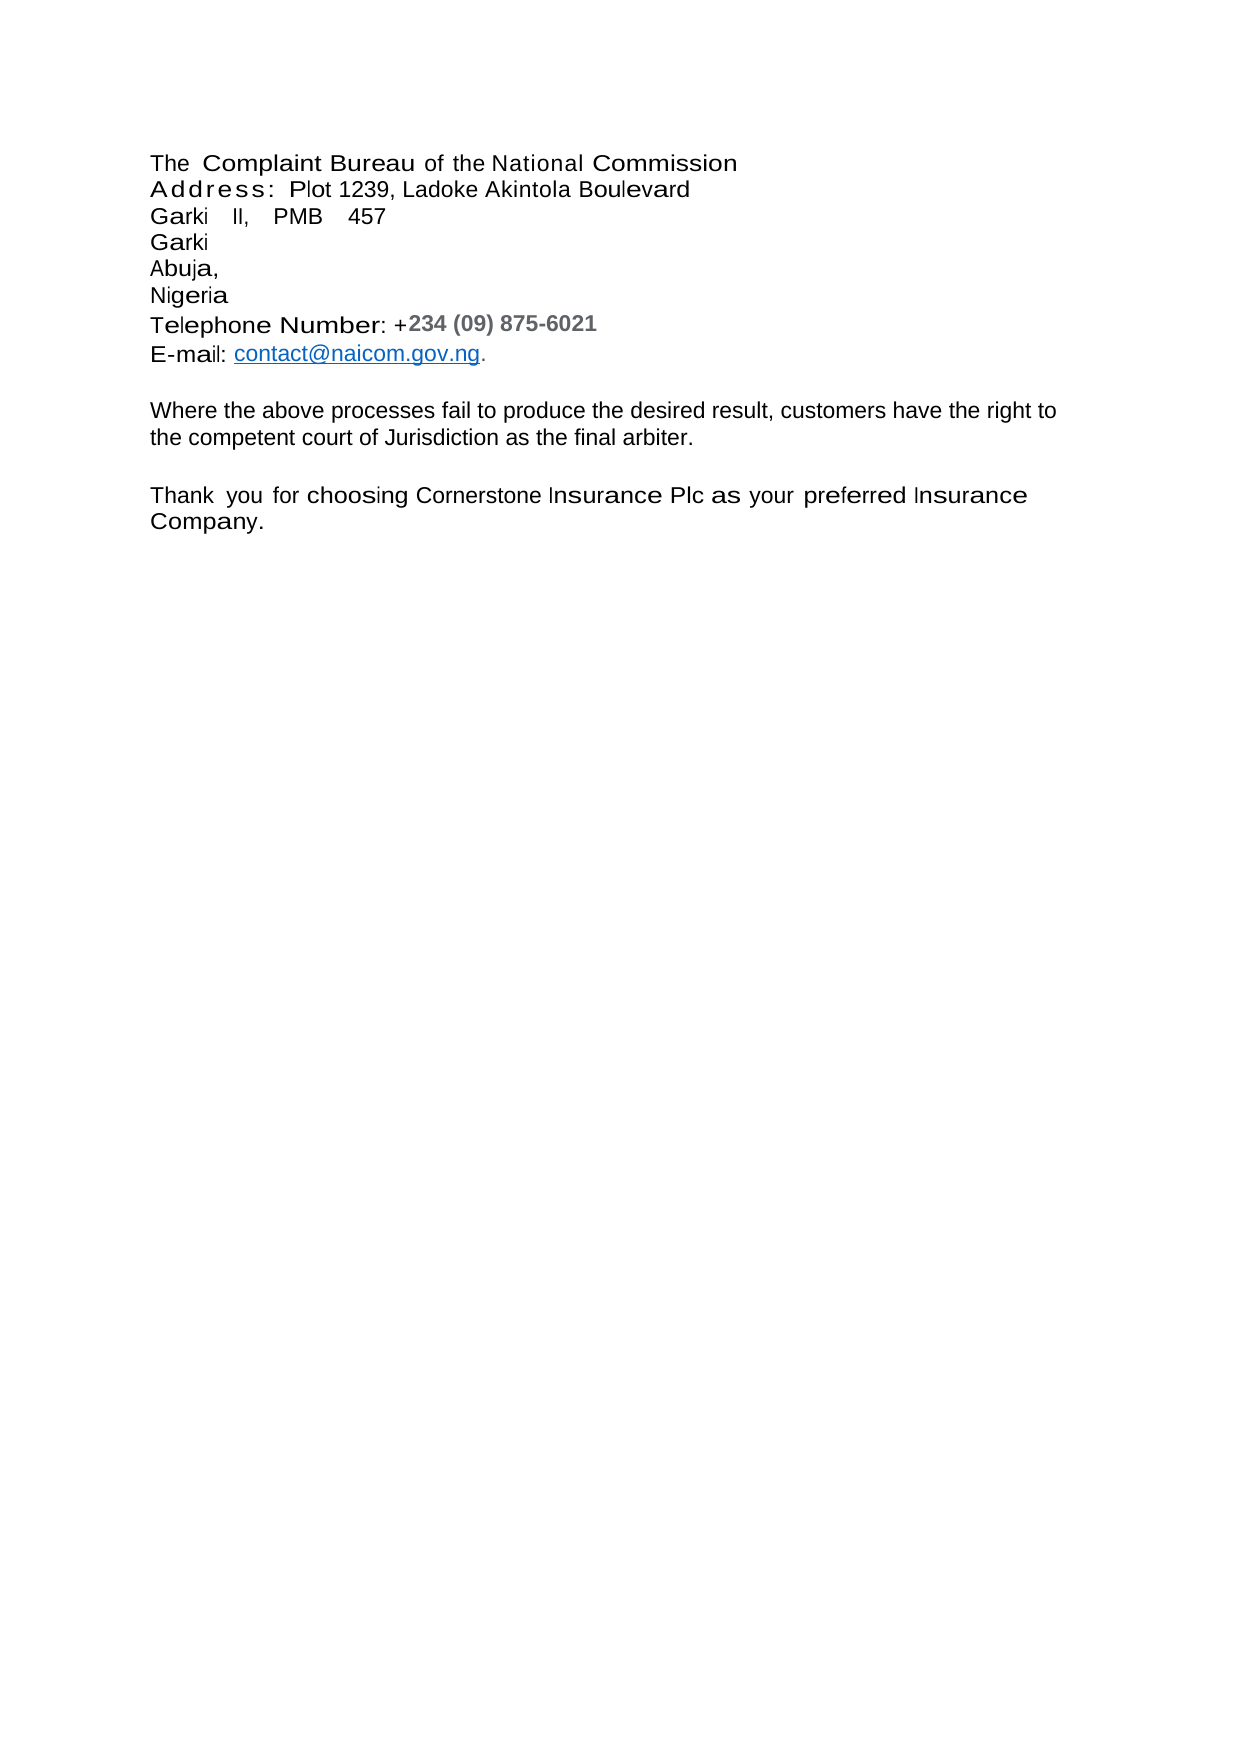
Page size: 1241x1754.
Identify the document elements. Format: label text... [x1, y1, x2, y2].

text Garki II, PMB 457 Garki [150, 203, 386, 255]
text Telephone Number: +234 (09) 875-6021 [150, 308, 695, 338]
text Thank you for choosing Cornerstone Insurance Plc as your preferred Insurance Company. [150, 482, 1092, 534]
text The Complaint Bureau of the National Commission [150, 150, 877, 176]
text E-mail: contact@naicom.gov.ng. [150, 338, 695, 367]
text Abuja, Nigeria [150, 255, 274, 308]
text Where the above processes fail to produce the desired result, customers have the right to the competent court of Jurisdiction as the final arbiter. [150, 397, 1090, 450]
text Address: Plot 1239, Ladoke Akintola Boulevard [150, 176, 877, 203]
